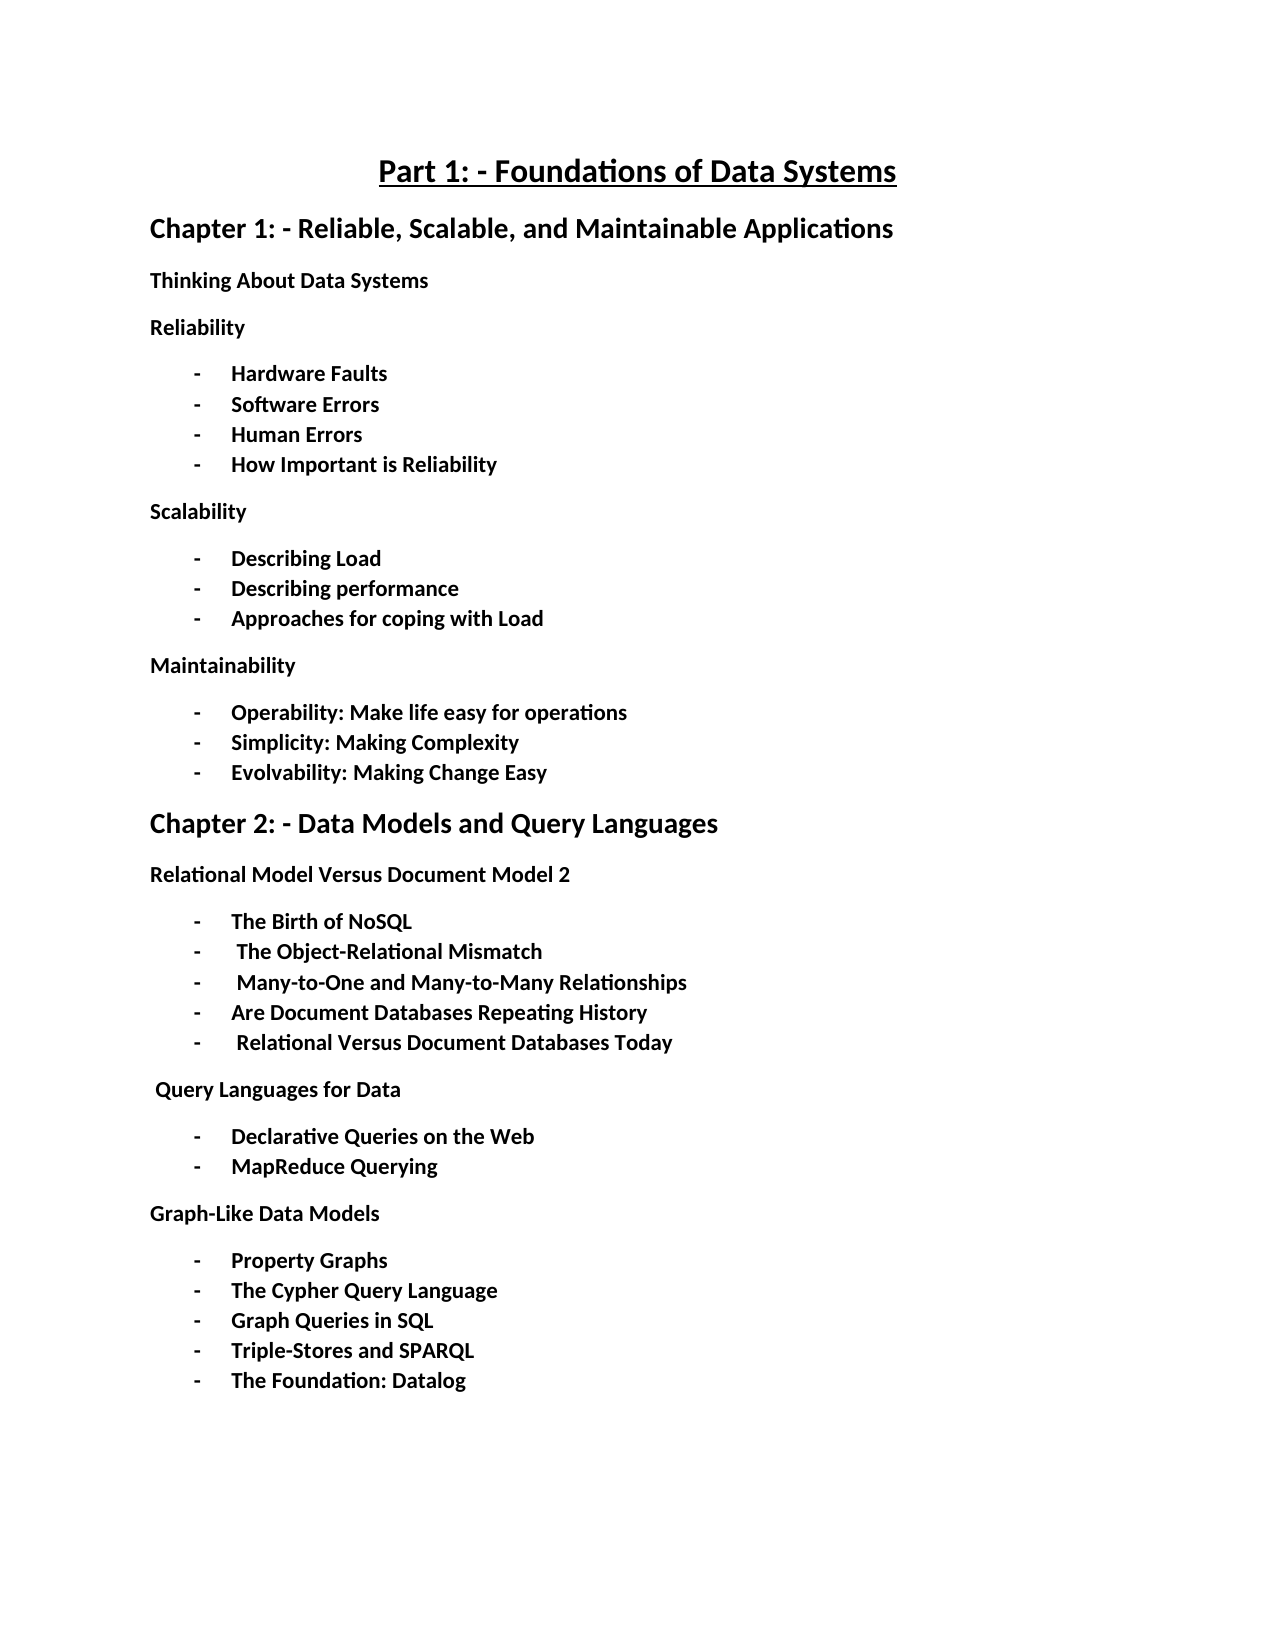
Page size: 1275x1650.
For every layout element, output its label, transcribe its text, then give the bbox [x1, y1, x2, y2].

list Human Errors [194, 420, 1125, 448]
list Hardware Faults [194, 359, 1125, 387]
list MapReduce Querying [194, 1152, 1125, 1180]
list Evolvability: Making Change Easy [194, 758, 1125, 786]
text Thinking About Data Systems [150, 266, 1125, 294]
list The Cypher Query Language [194, 1276, 1125, 1304]
text Part 1: - Foundations of Data Systems [150, 150, 1125, 191]
text Chapter 2: - Data Models and Query Languages [150, 805, 1125, 841]
text Query Languages for Data [150, 1075, 1125, 1103]
text Relational Model Versus Document Model 2 [150, 860, 1125, 888]
list Triple-Stores and SPARQL [194, 1336, 1125, 1364]
list Are Document Databases Repeating History [194, 998, 1125, 1026]
list Graph Queries in SQL [194, 1306, 1125, 1334]
text Scalability [150, 497, 1125, 525]
list Property Graphs [194, 1246, 1125, 1274]
list Describing Load [194, 544, 1125, 572]
text Maintainability [150, 651, 1125, 679]
list The Birth of NoSQL [194, 907, 1125, 935]
list Many-to-One and Many-to-Many Relationships [194, 968, 1125, 996]
list Relational Versus Document Databases Today [194, 1028, 1125, 1056]
list How Important is Reliability [194, 450, 1125, 478]
list Approaches for coping with Load [194, 604, 1125, 632]
list Describing performance [194, 574, 1125, 602]
text Chapter 1: - Reliable, Scalable, and Maintainable Applications [150, 211, 1125, 246]
list Declarative Queries on the Web [194, 1122, 1125, 1150]
text Graph-Like Data Models [150, 1199, 1125, 1227]
text Reliability [150, 313, 1125, 341]
list Software Errors [194, 390, 1125, 418]
list The Object-Relational Mismatch [194, 937, 1125, 966]
list Operability: Make life easy for operations [194, 698, 1125, 726]
list The Foundation: Datalog [194, 1367, 1125, 1395]
list Simplicity: Making Complexity [194, 728, 1125, 756]
